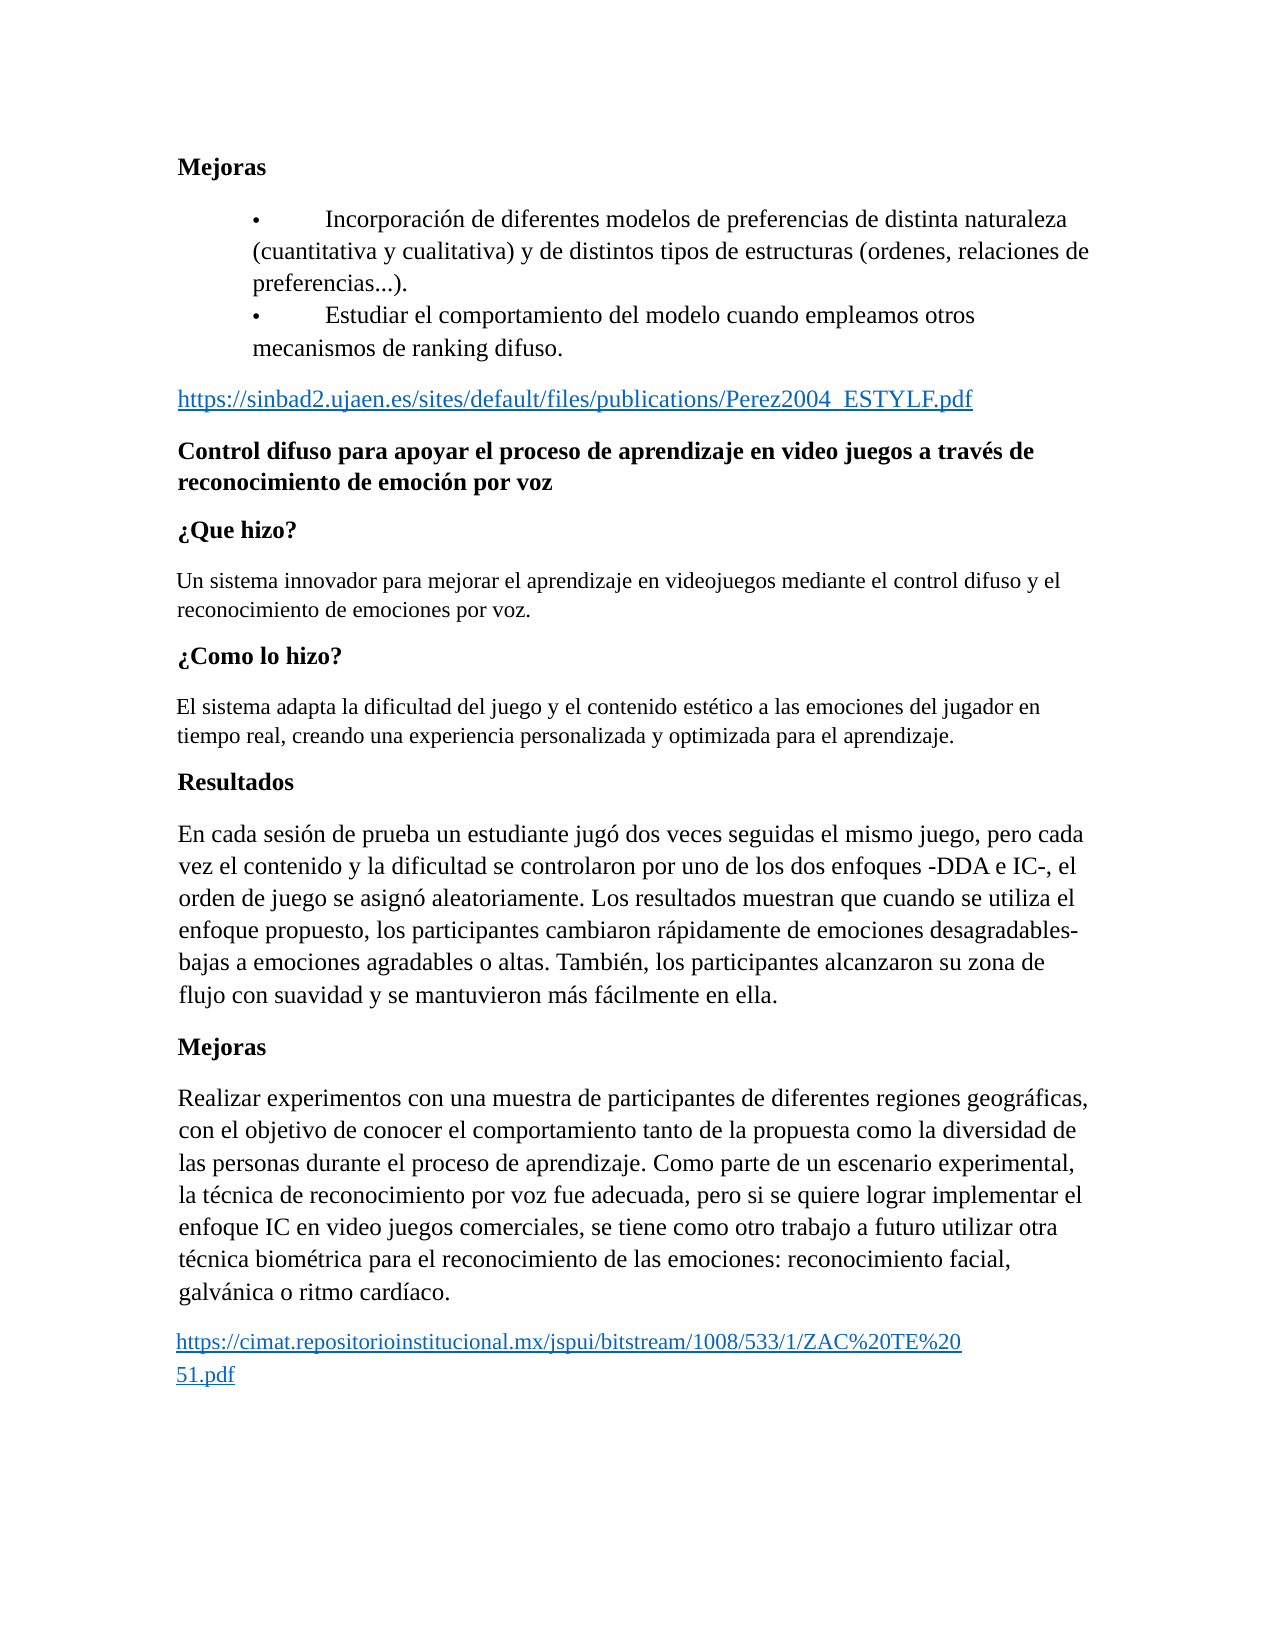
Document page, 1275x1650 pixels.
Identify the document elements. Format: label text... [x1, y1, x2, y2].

text 51.pdf [176, 1361, 1097, 1387]
text Resultados [177, 767, 1097, 796]
text ¿Que hizo? [177, 515, 1097, 543]
text Un sistema innovador para mejorar el aprendizaje en videojuegos mediante el control difuso y el reconocimiento de emociones por voz. [176, 567, 1097, 622]
text https://cimat.repositorioinstitucional.mx/jspui/bitstream/1008/533/1/ZAC%20TE%20 [176, 1328, 1097, 1355]
text En cada sesión de prueba un estudiante jugó dos veces seguidas el mismo juego, pero cada vez el contenido y la dificultad se controlaron por uno de los dos enfoques -DDA e IC-, el orden de juego se asignó aleatoriamente. Los resultados muestran que cuando se utiliza el enfoque propuesto, los participantes cambiaron rápidamente de emociones desagradables-bajas a emociones agradables o altas. También, los participantes alcanzaron su zona de flujo con suavidad y se mantuvieron más fácilmente en ella. [177, 819, 1097, 1008]
list Estudiar el comportamiento del modelo cuando empleamos otros mecanismos de ranking difuso. [252, 301, 1097, 361]
text El sistema adapta la dificultad del juego y el contenido estético a las emociones del jugador en tiempo real, creando una experiencia personalizada y optimizada para el aprendizaje. [176, 693, 1097, 748]
text Realizar experimentos con una muestra de participantes de diferentes regiones geográficas, con el objetivo de conocer el comportamiento tanto de la propuesta como la diversidad de las personas durante el proceso de aprendizaje. Como parte de un escenario experimental, la técnica de reconocimiento por voz fue adecuada, pero si se quiere lograr implementar el enfoque IC en video juegos comerciales, se tiene como otro trabajo a futuro utilizar otra técnica biométrica para el reconocimiento de las emociones: reconocimiento facial, galvánica o ritmo cardíaco. [177, 1083, 1097, 1305]
subtitle Control difuso para apoyar el proceso de aprendizaje en video juegos a través de reconocimiento de emoción por voz [177, 436, 1097, 496]
text Mejoras [177, 152, 1097, 181]
text Mejoras [177, 1032, 1097, 1060]
text https://sinbad2.ujaen.es/sites/default/files/publications/Perez2004_ESTYLF.pdf [177, 384, 1097, 413]
text ¿Como lo hizo? [177, 641, 1097, 669]
list Incorporación de diferentes modelos de preferencias de distinta naturaleza (cuantitativa y cualitativa) y de distintos tipos de estructuras (ordenes, relaciones de preferencias...). [252, 204, 1097, 297]
